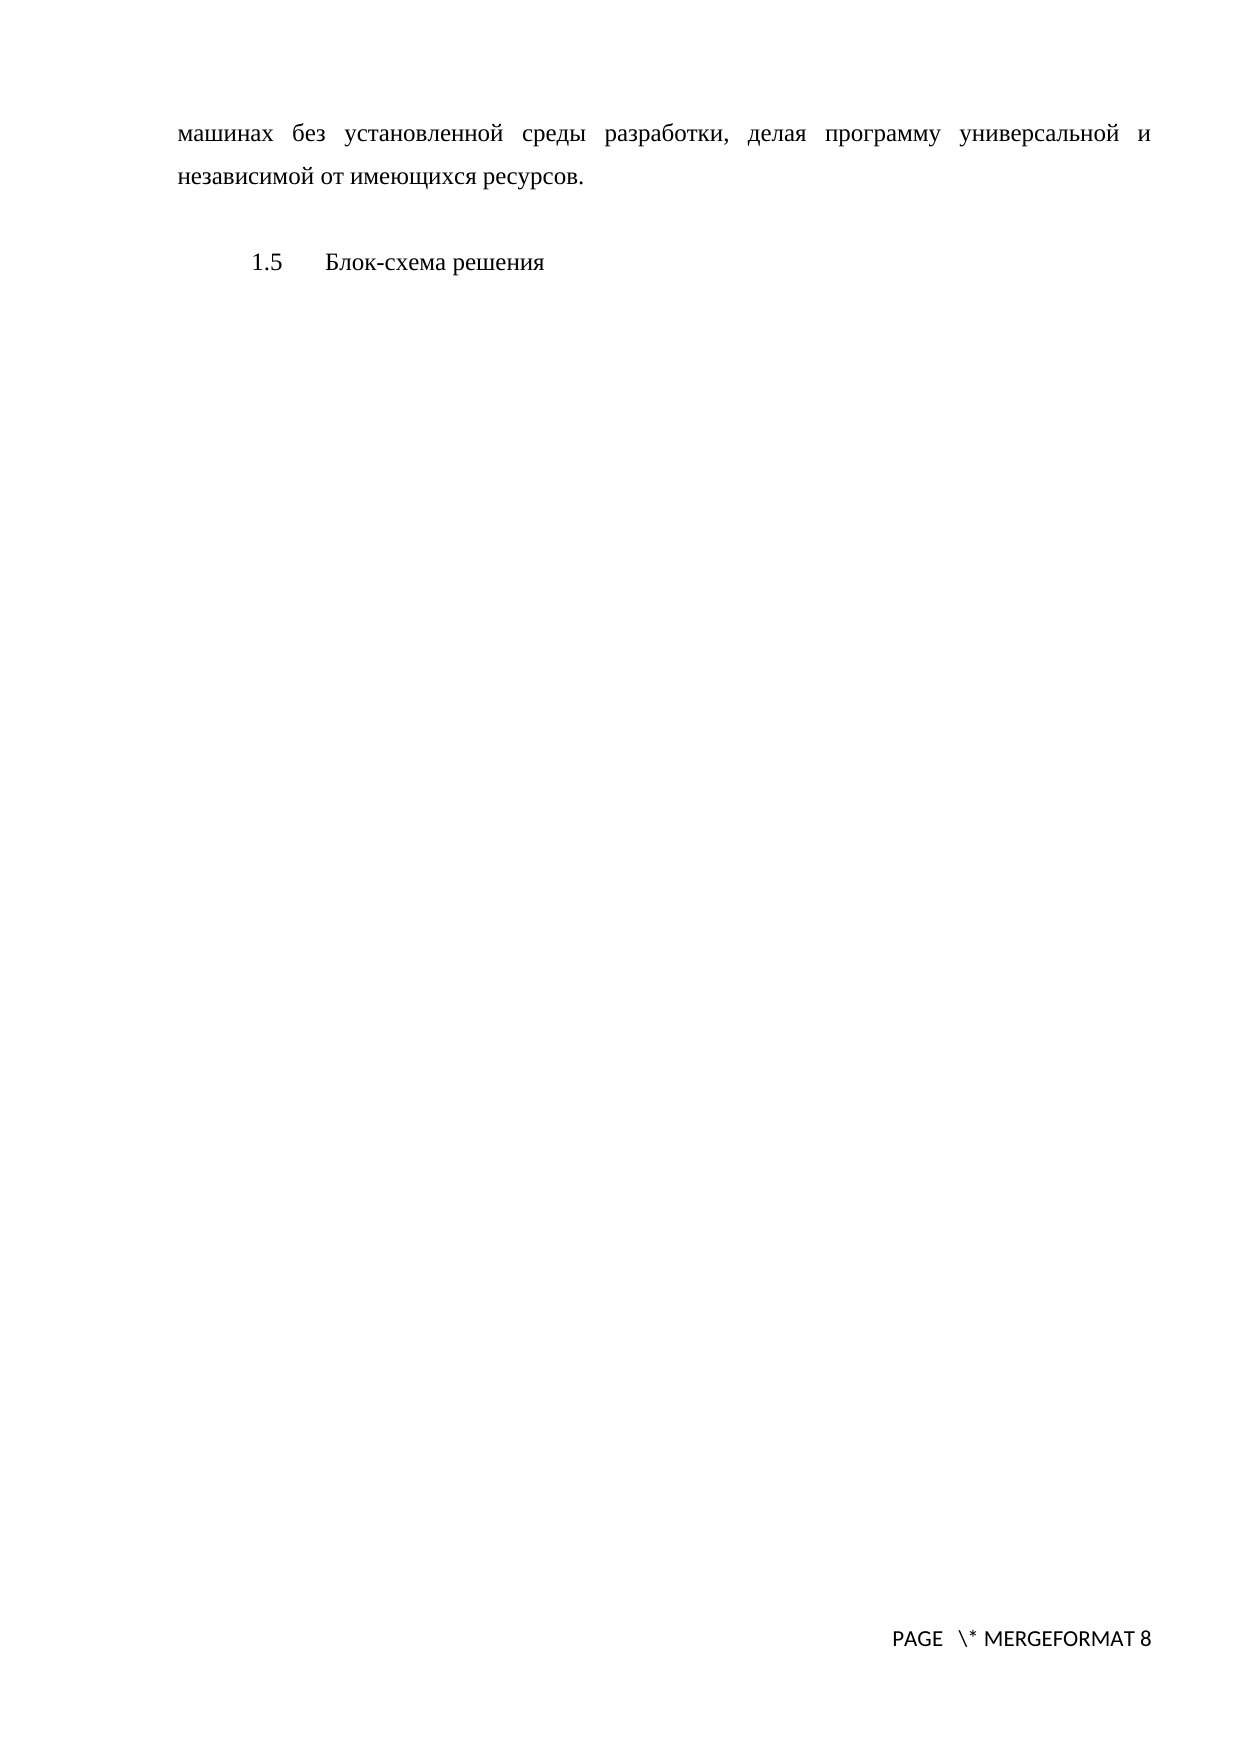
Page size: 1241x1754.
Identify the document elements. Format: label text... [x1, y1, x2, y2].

list Блок-схема решения [177, 247, 1152, 276]
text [177, 118, 1152, 190]
